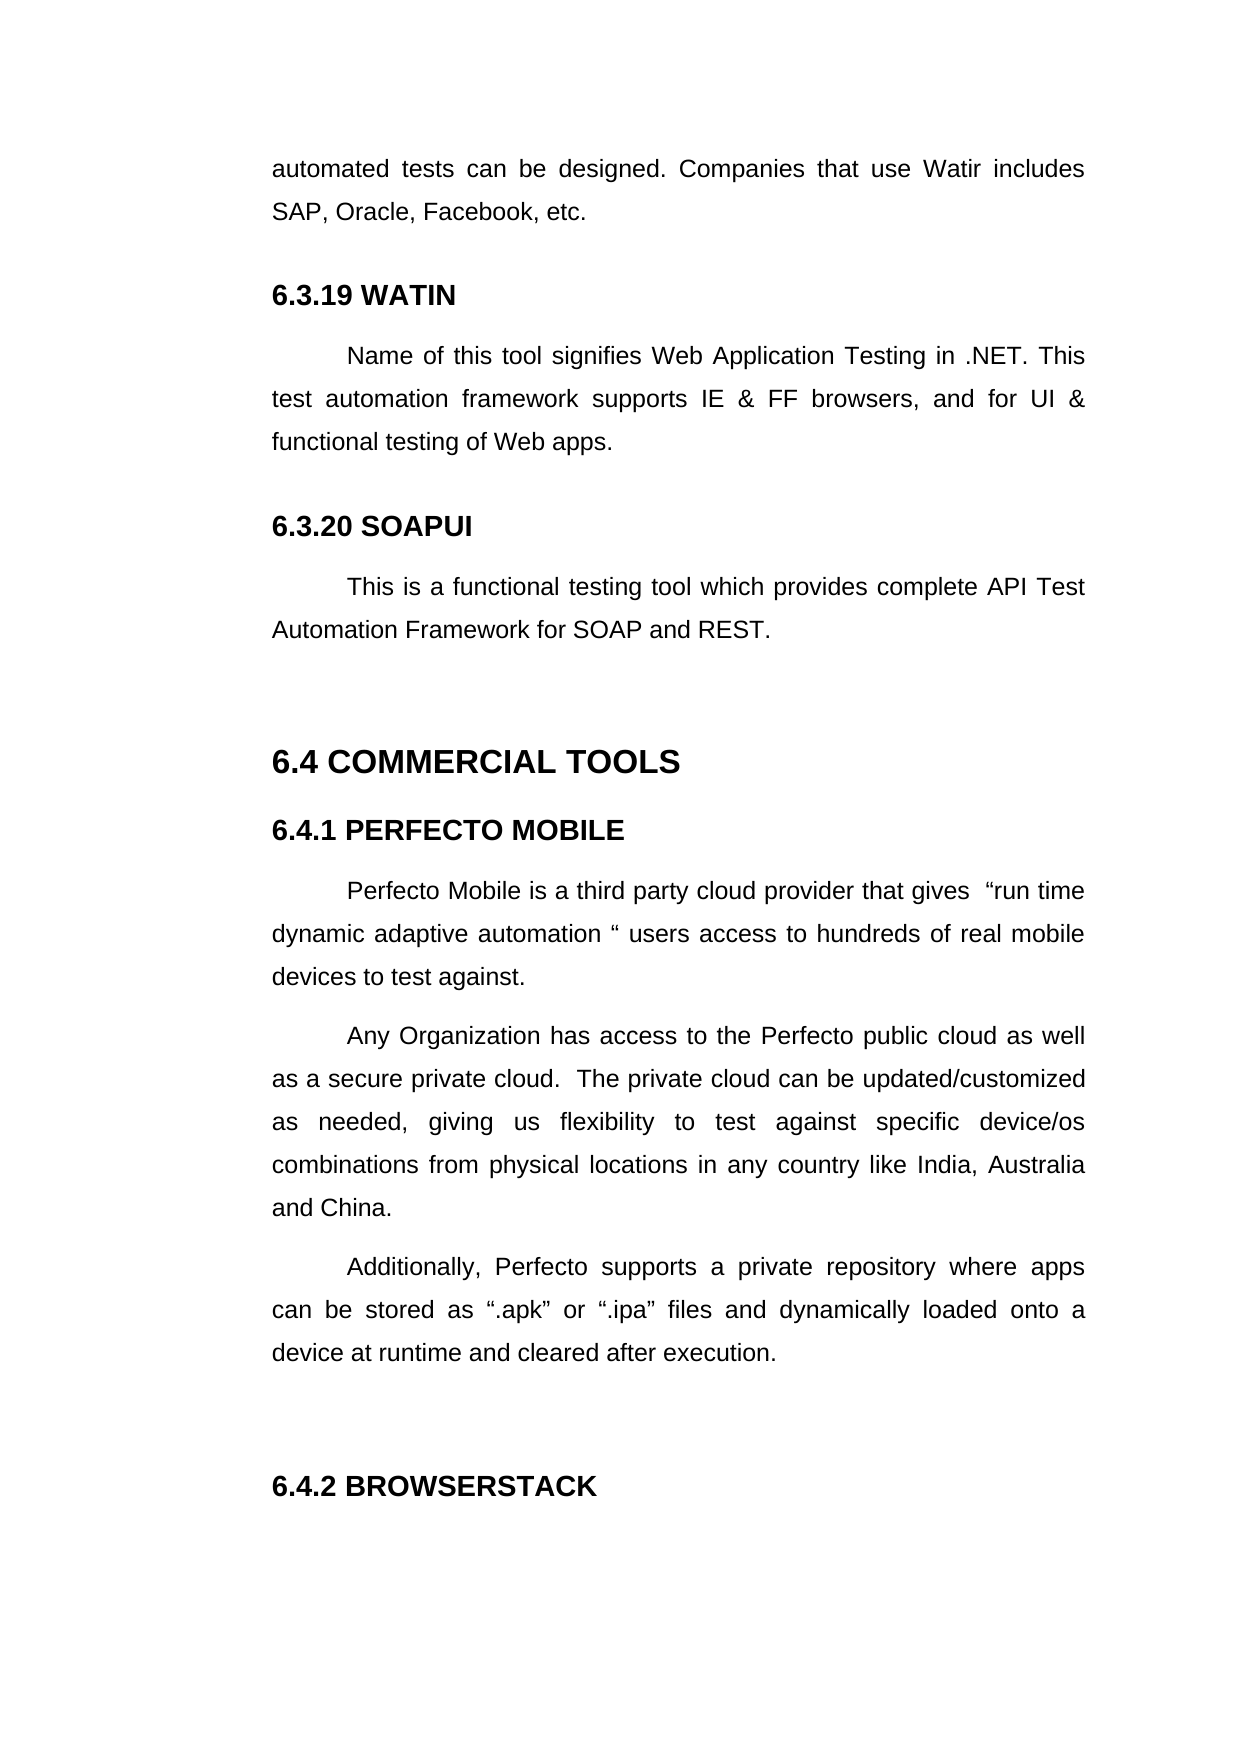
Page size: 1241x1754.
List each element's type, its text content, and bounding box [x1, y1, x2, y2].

text Any Organization has access to the Perfecto public cloud as well as a secure private cloud. The private cloud can be updated/customized as needed, giving us flexibility to test against specific device/os combinations from physical locations in any country like India, Australia and China. [272, 1021, 1087, 1222]
text Name of this tool signifies Web Application Testing in .NET. This test automation framework supports IE & FF browsers, and for UI & functional testing of Web apps. [272, 341, 1087, 384]
subtitle 6.3.19 WatiN [272, 278, 1087, 312]
subtitle 6.4.2 BrowserStack [272, 1469, 1087, 1503]
subtitle 6.4 Commercial Tools [272, 742, 1087, 781]
text Perfecto Mobile is a third party cloud provider that gives “run time dynamic adaptive automation “ users access to hundreds of real mobile devices to test against. [272, 876, 1087, 991]
text This is a functional testing tool which provides complete API Test Automation Framework for SOAP and REST. [272, 571, 1087, 643]
subtitle 6.3.20 SoapUI [272, 509, 1087, 542]
subtitle 6.4.1 Perfecto Mobile [272, 813, 1087, 847]
text Additionally, Perfecto supports a private repository where apps can be stored as “.apk” or “.ipa” files and dynamically loaded onto a device at runtime and cleared after execution. [272, 1252, 1087, 1367]
text Name of this tool signifies Web Application Testing in .NET. This test automation framework supports IE & FF browsers, and for UI & functional testing of Web apps. [272, 413, 1087, 456]
